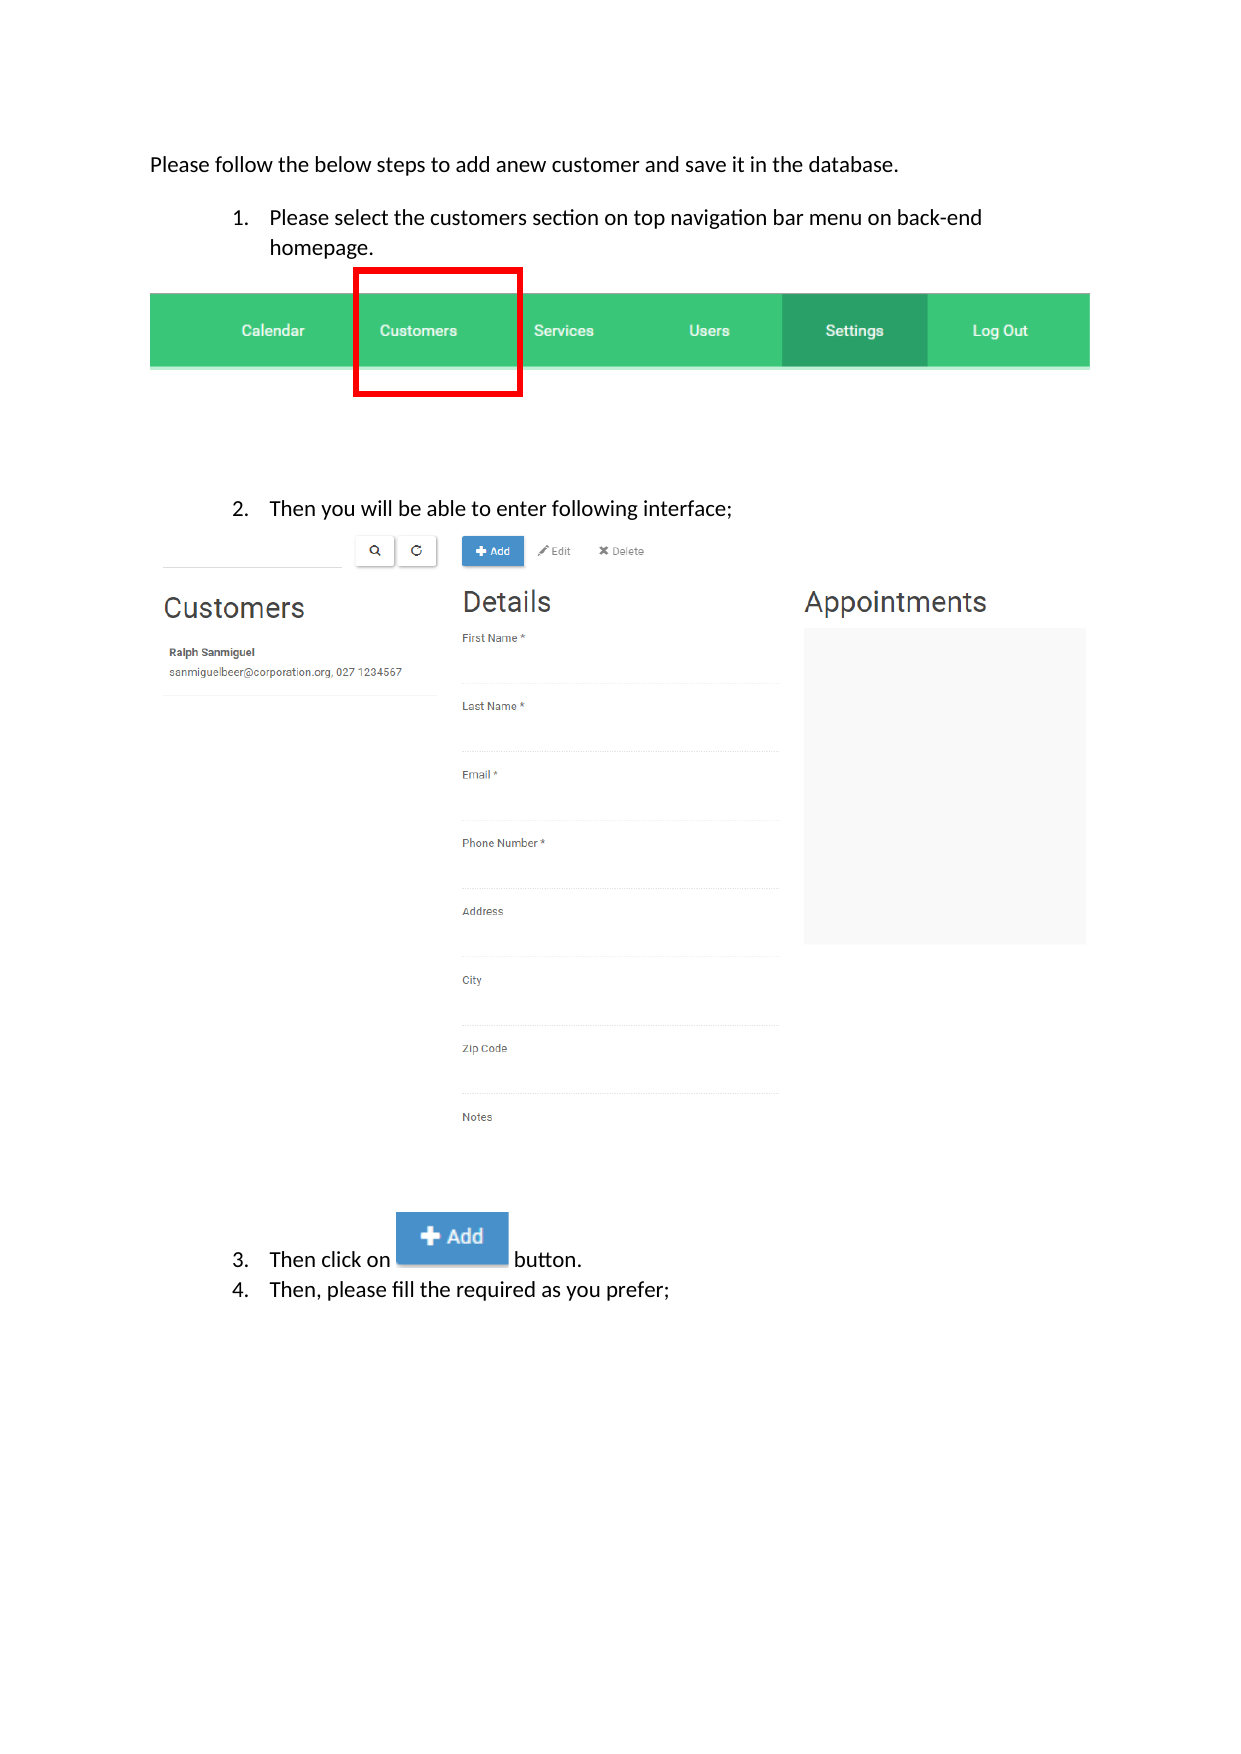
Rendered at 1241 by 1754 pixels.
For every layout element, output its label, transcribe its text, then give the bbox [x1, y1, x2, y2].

picture [150, 293, 353, 370]
list Please select the customers section on top navigation bar menu on back-end homepage. [232, 203, 1090, 261]
picture [150, 524, 1091, 1211]
picture [396, 1212, 509, 1268]
text Please follow the below steps to add anew customer and save it in the database. [150, 150, 1090, 178]
list Then you will be able to enter following interface; [232, 494, 1090, 522]
list Then click on button. [232, 1213, 1090, 1273]
list Then, please fill the required as you prefer; [232, 1275, 1090, 1303]
picture [359, 293, 517, 370]
picture [523, 293, 1091, 370]
